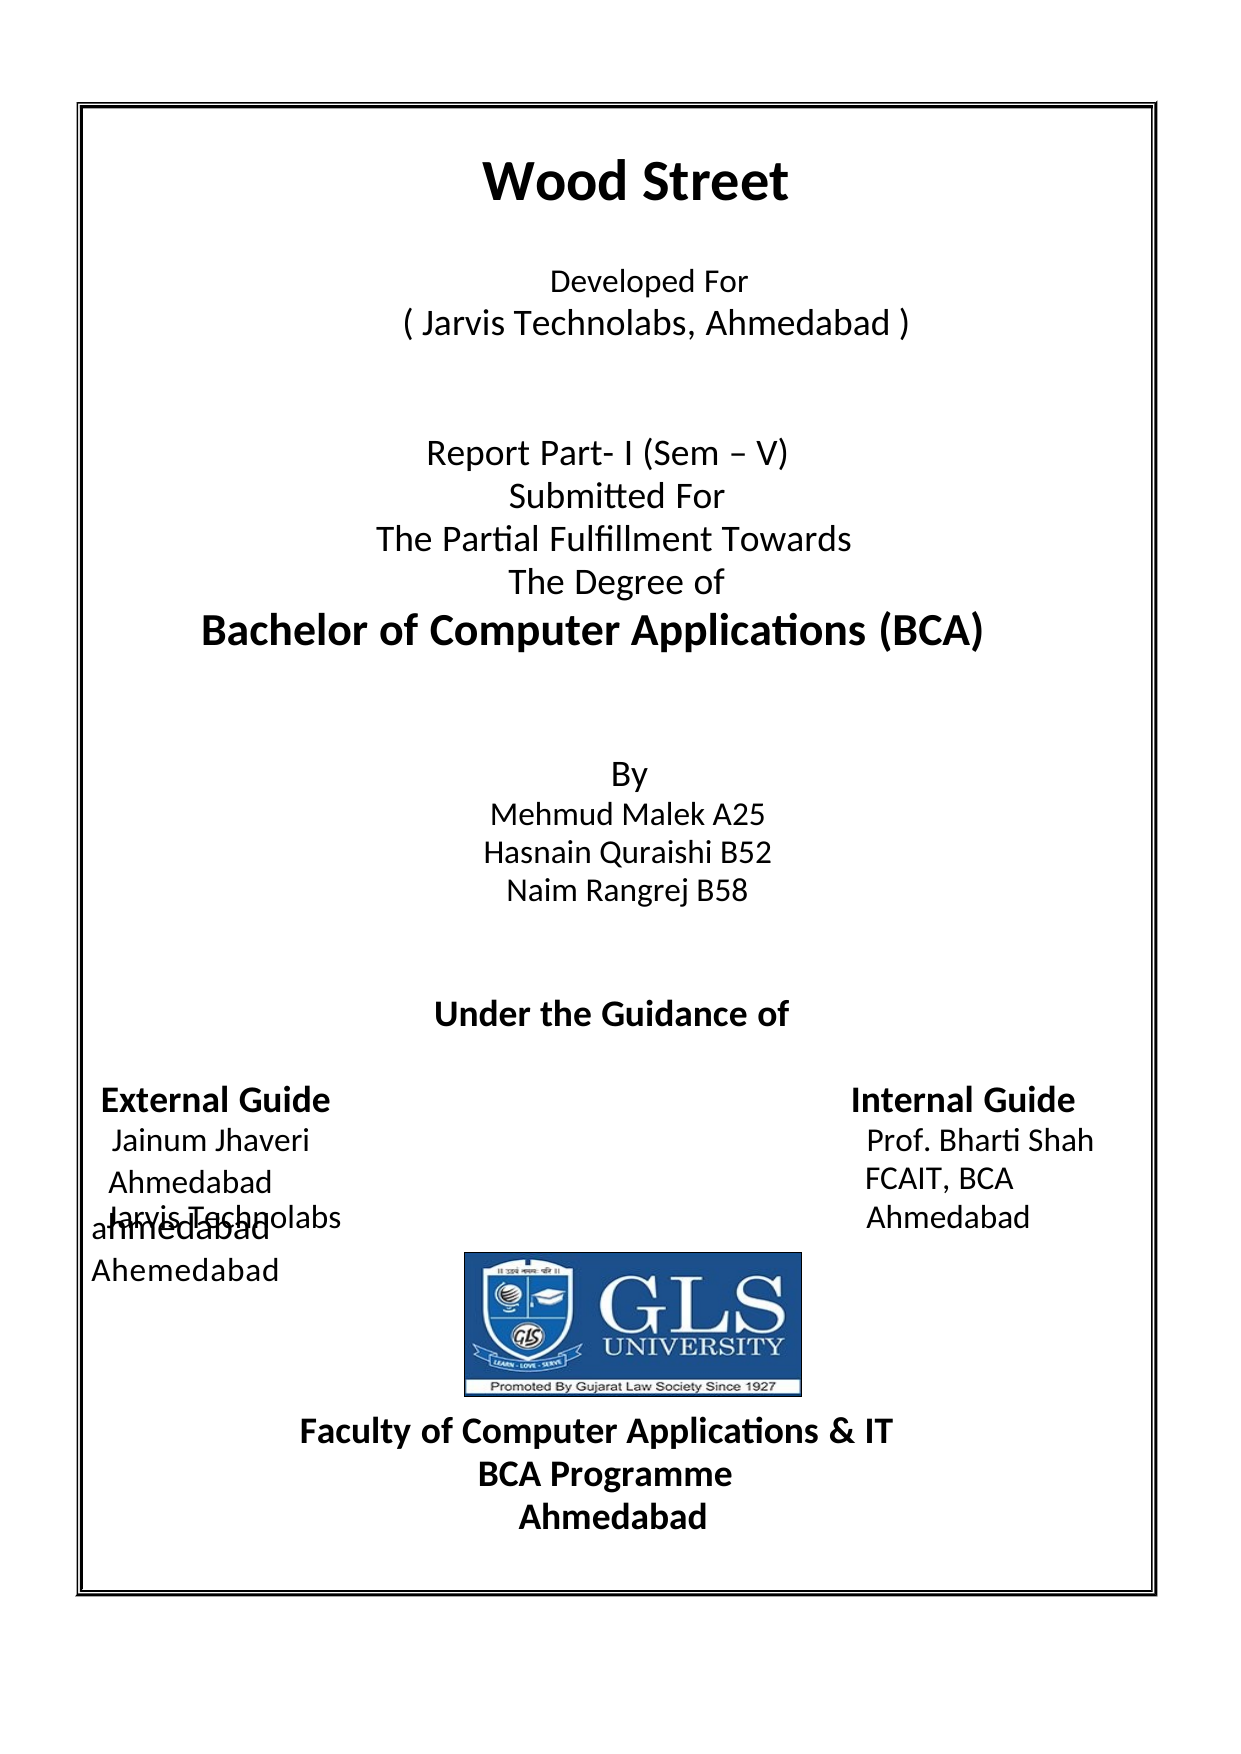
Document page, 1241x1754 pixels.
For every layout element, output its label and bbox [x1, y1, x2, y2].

picture [465, 1253, 801, 1396]
